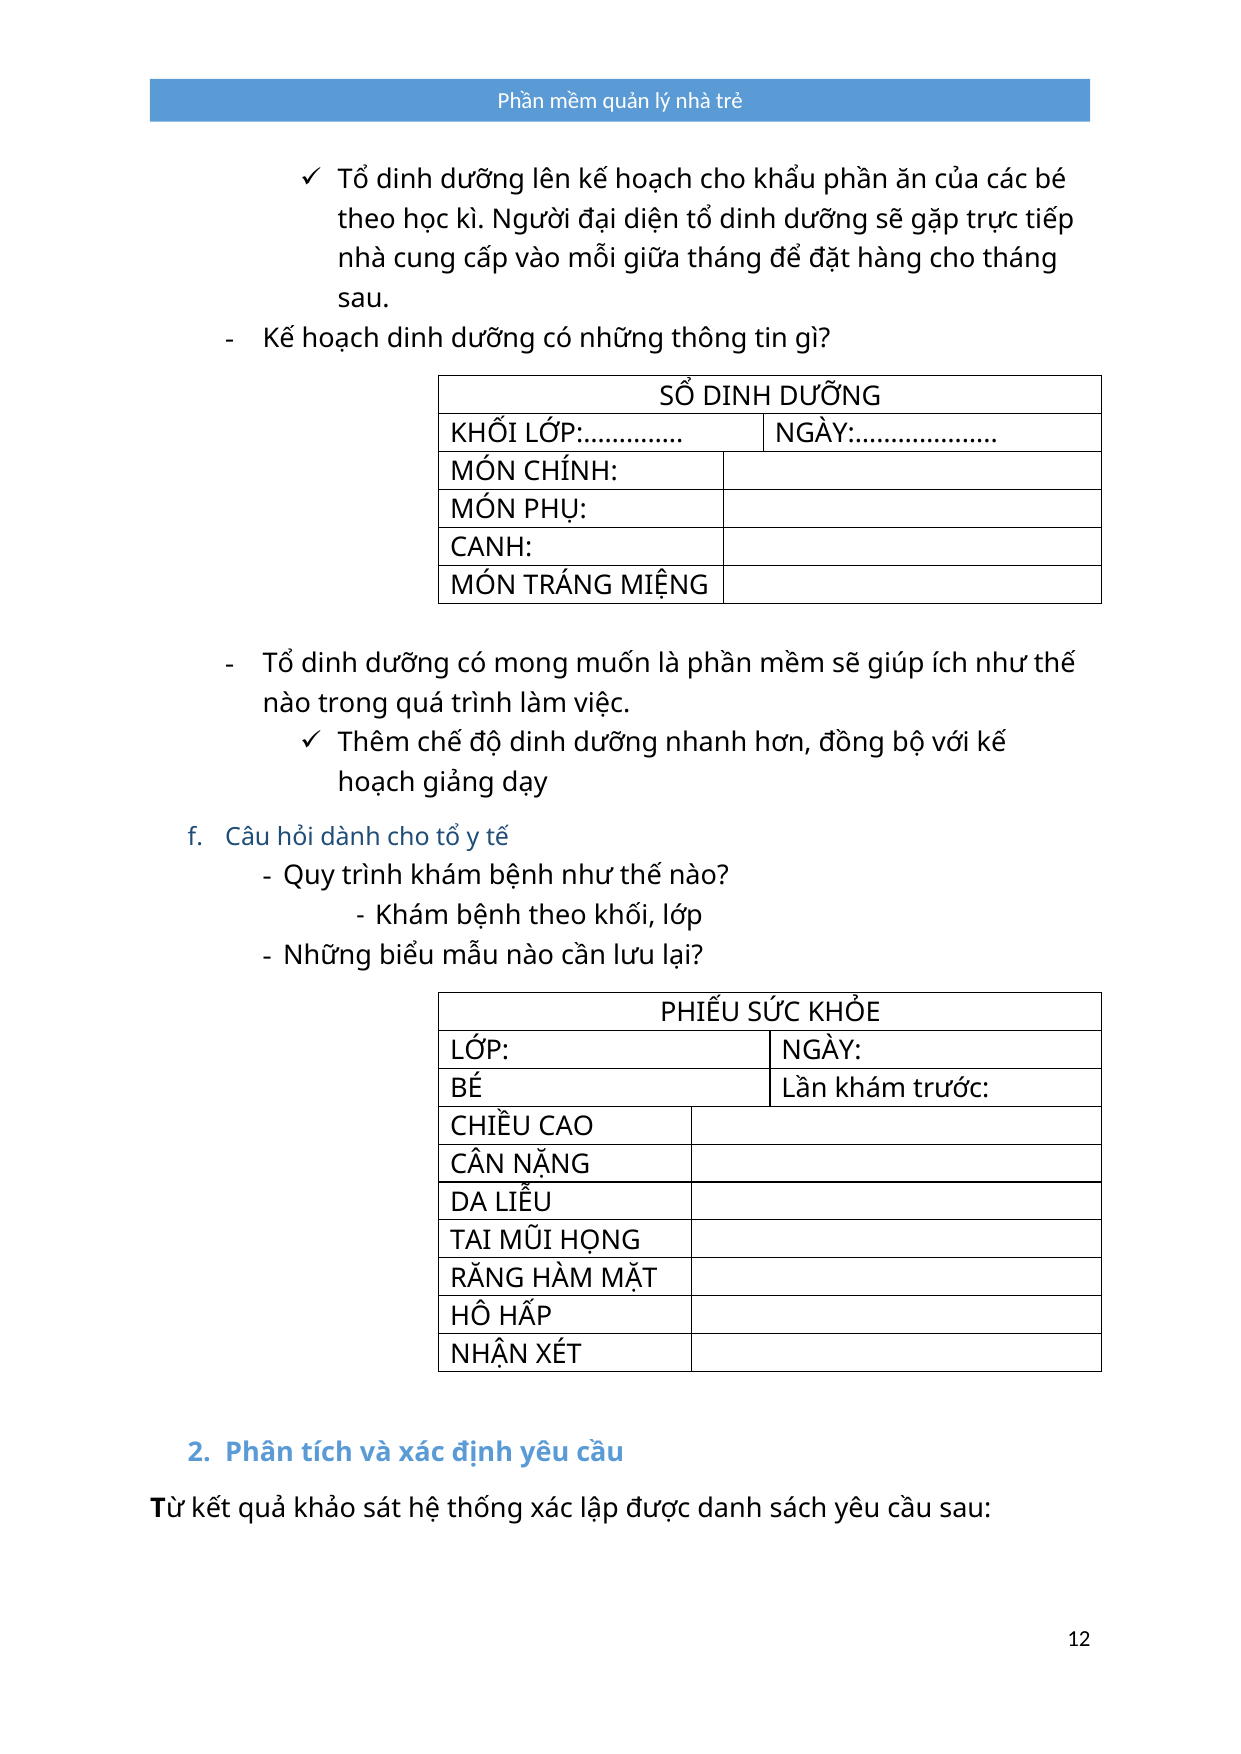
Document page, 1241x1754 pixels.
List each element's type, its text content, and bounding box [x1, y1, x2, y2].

list Thêm chế độ dinh dưỡng nhanh hơn, đồng bộ với kế hoạch giảng dạy [300, 723, 1090, 799]
list Kế hoạch dinh dưỡng có những thông tin gì? [225, 318, 1090, 355]
table_cell TAI MŨI HỌNG [439, 1220, 691, 1257]
table_header PHIẾU SỨC KHỎE [439, 993, 1101, 1030]
table_cell [692, 1296, 1101, 1333]
table_cell Lần khám trước: [771, 1069, 1101, 1106]
text Từ kết quả khảo sát hệ thống xác lập được danh sách yêu cầu sau: [150, 1488, 1090, 1525]
table_header SỔ DINH DƯỠNG [439, 376, 1101, 413]
table_cell NGÀY:……………….. [764, 414, 1101, 451]
table_cell MÓN PHỤ: [439, 490, 723, 527]
table_cell [692, 1220, 1101, 1257]
table_cell [692, 1107, 1101, 1143]
list Quy trình khám bệnh như thế nào? [262, 856, 1090, 893]
table_cell [724, 566, 1101, 602]
table_cell BÉ [439, 1069, 769, 1106]
list Tổ dinh dưỡng có mong muốn là phần mềm sẽ giúp ích như thế nào trong quá trình làm việc. [225, 643, 1090, 720]
table_cell RĂNG HÀM MẶT [439, 1258, 691, 1295]
subtitle Câu hỏi dành cho tổ y tế [187, 819, 1090, 853]
list Khám bệnh theo khối, lớp [356, 896, 1090, 932]
table_cell NGÀY: [771, 1031, 1101, 1068]
table_cell MÓN TRÁNG MIỆNG [439, 566, 723, 602]
table_cell LỚP: [439, 1031, 769, 1068]
table_cell [724, 528, 1101, 564]
table_cell [724, 452, 1101, 489]
list Những biểu mẫu nào cần lưu lại? [262, 935, 1090, 972]
table_cell CHIỀU CAO [439, 1107, 691, 1143]
table_cell CANH: [439, 528, 723, 564]
table_cell [692, 1334, 1101, 1371]
table_cell [692, 1145, 1101, 1181]
table_cell HÔ HẤP [439, 1296, 691, 1333]
table_cell NHẬN XÉT [439, 1334, 691, 1371]
table_cell [692, 1183, 1101, 1219]
table_cell MÓN CHÍNH: [439, 452, 723, 489]
subtitle Phân tích và xác định yêu cầu [187, 1433, 1090, 1469]
table_cell KHỐI LỚP:………….. [439, 414, 763, 451]
table_cell CÂN NẶNG [439, 1145, 691, 1181]
table_cell DA LIỄU [439, 1183, 691, 1219]
table_cell [692, 1258, 1101, 1295]
table_cell [724, 490, 1101, 527]
list Tổ dinh dưỡng lên kế hoạch cho khẩu phần ăn của các bé theo học kì. Người đại diện tổ dinh dưỡng sẽ gặp trực tiếp nhà cung cấp vào mỗi giữa tháng để đặt hàng cho tháng sau. [300, 159, 1090, 316]
